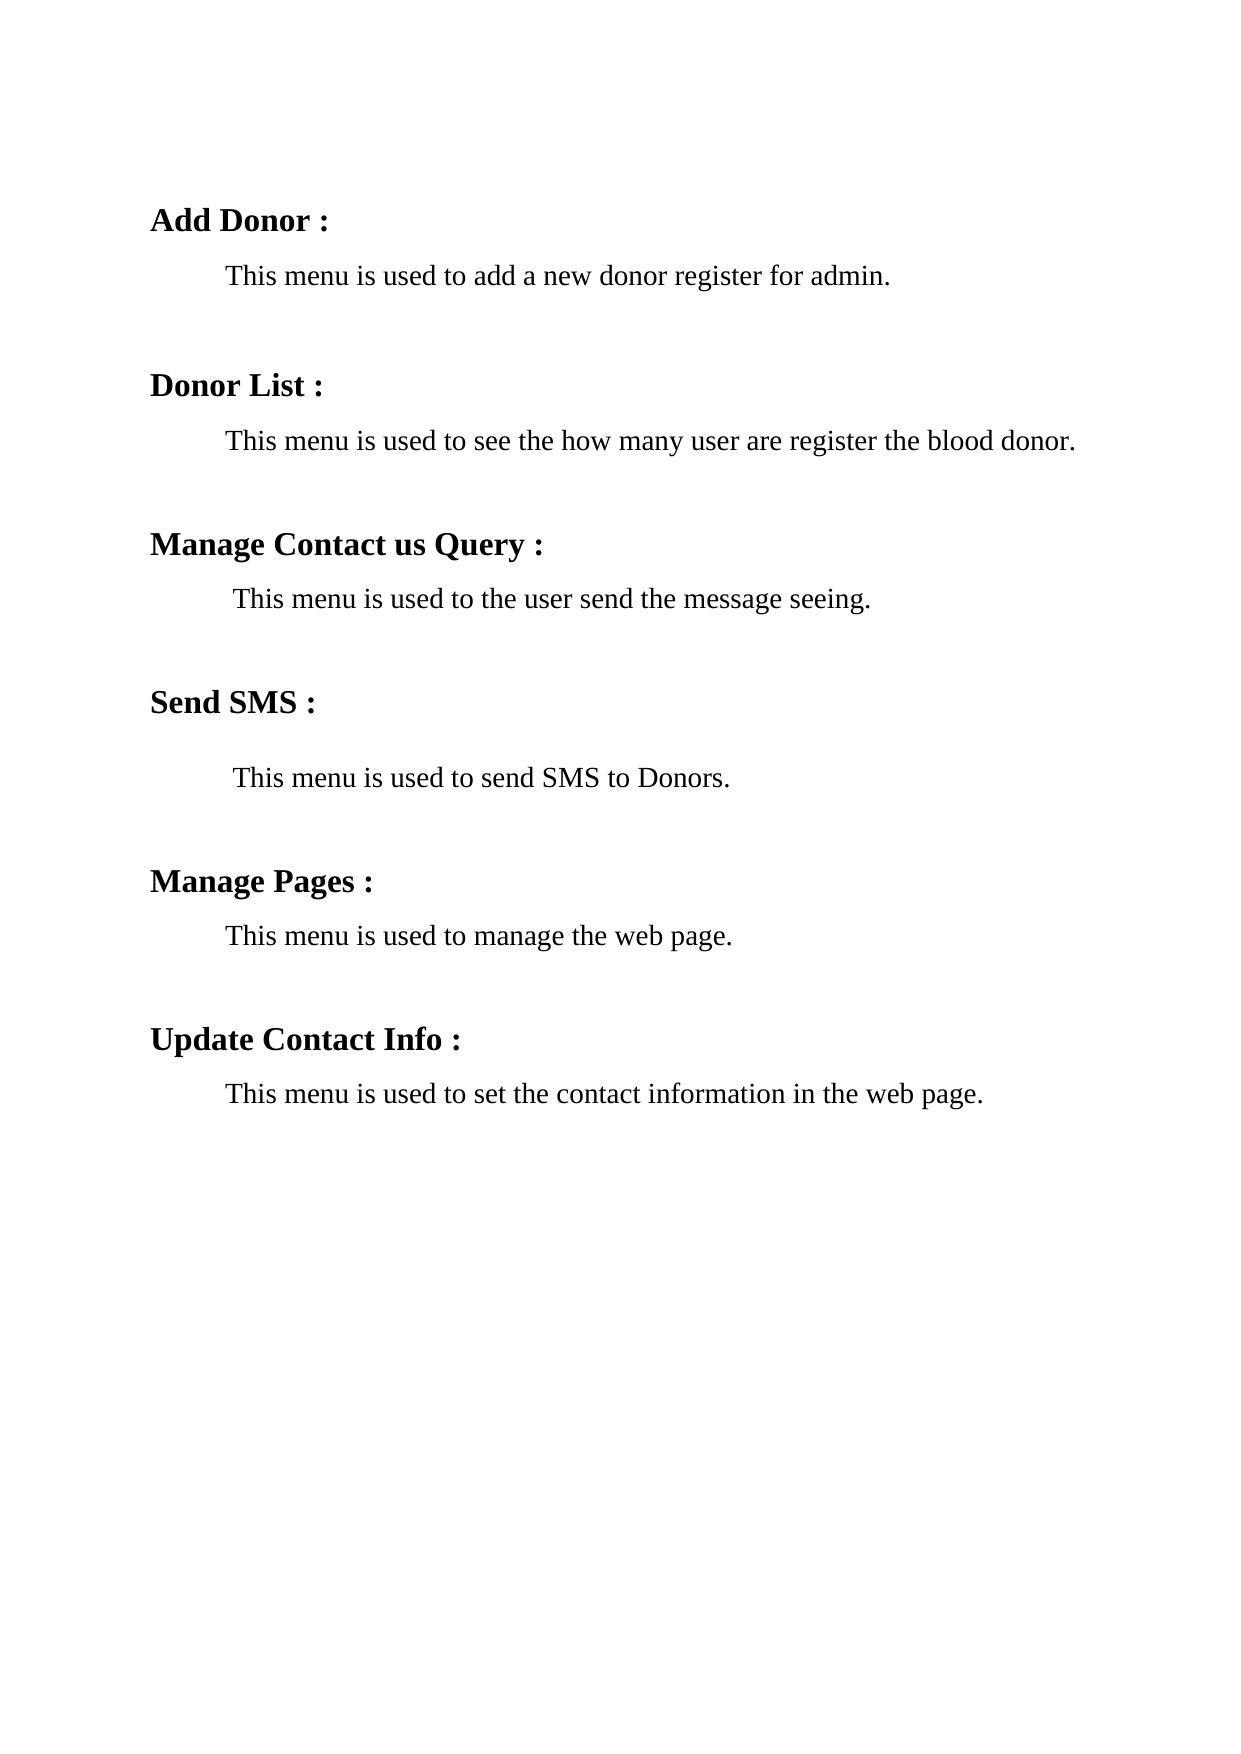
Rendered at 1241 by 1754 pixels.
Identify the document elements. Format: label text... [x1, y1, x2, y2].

text This menu is used to send SMS to Donors. [150, 760, 1090, 794]
text Manage Contact us Query : [150, 524, 1090, 562]
text Manage Pages : [150, 861, 1090, 899]
text This menu is used to the user send the message seeing. [150, 581, 1090, 615]
text This menu is used to see the how many user are register the blood donor. [150, 423, 1090, 457]
text Send SMS : [150, 682, 1090, 720]
text This menu is used to manage the web page. [150, 918, 1090, 952]
text Donor List : [150, 366, 1090, 404]
text This menu is used to add a new donor register for admin. [150, 258, 1090, 291]
text Update Contact Info : [150, 1019, 1090, 1057]
text This menu is used to set the contact information in the web page. [150, 1076, 1090, 1110]
text Add Donor : [150, 200, 1090, 239]
